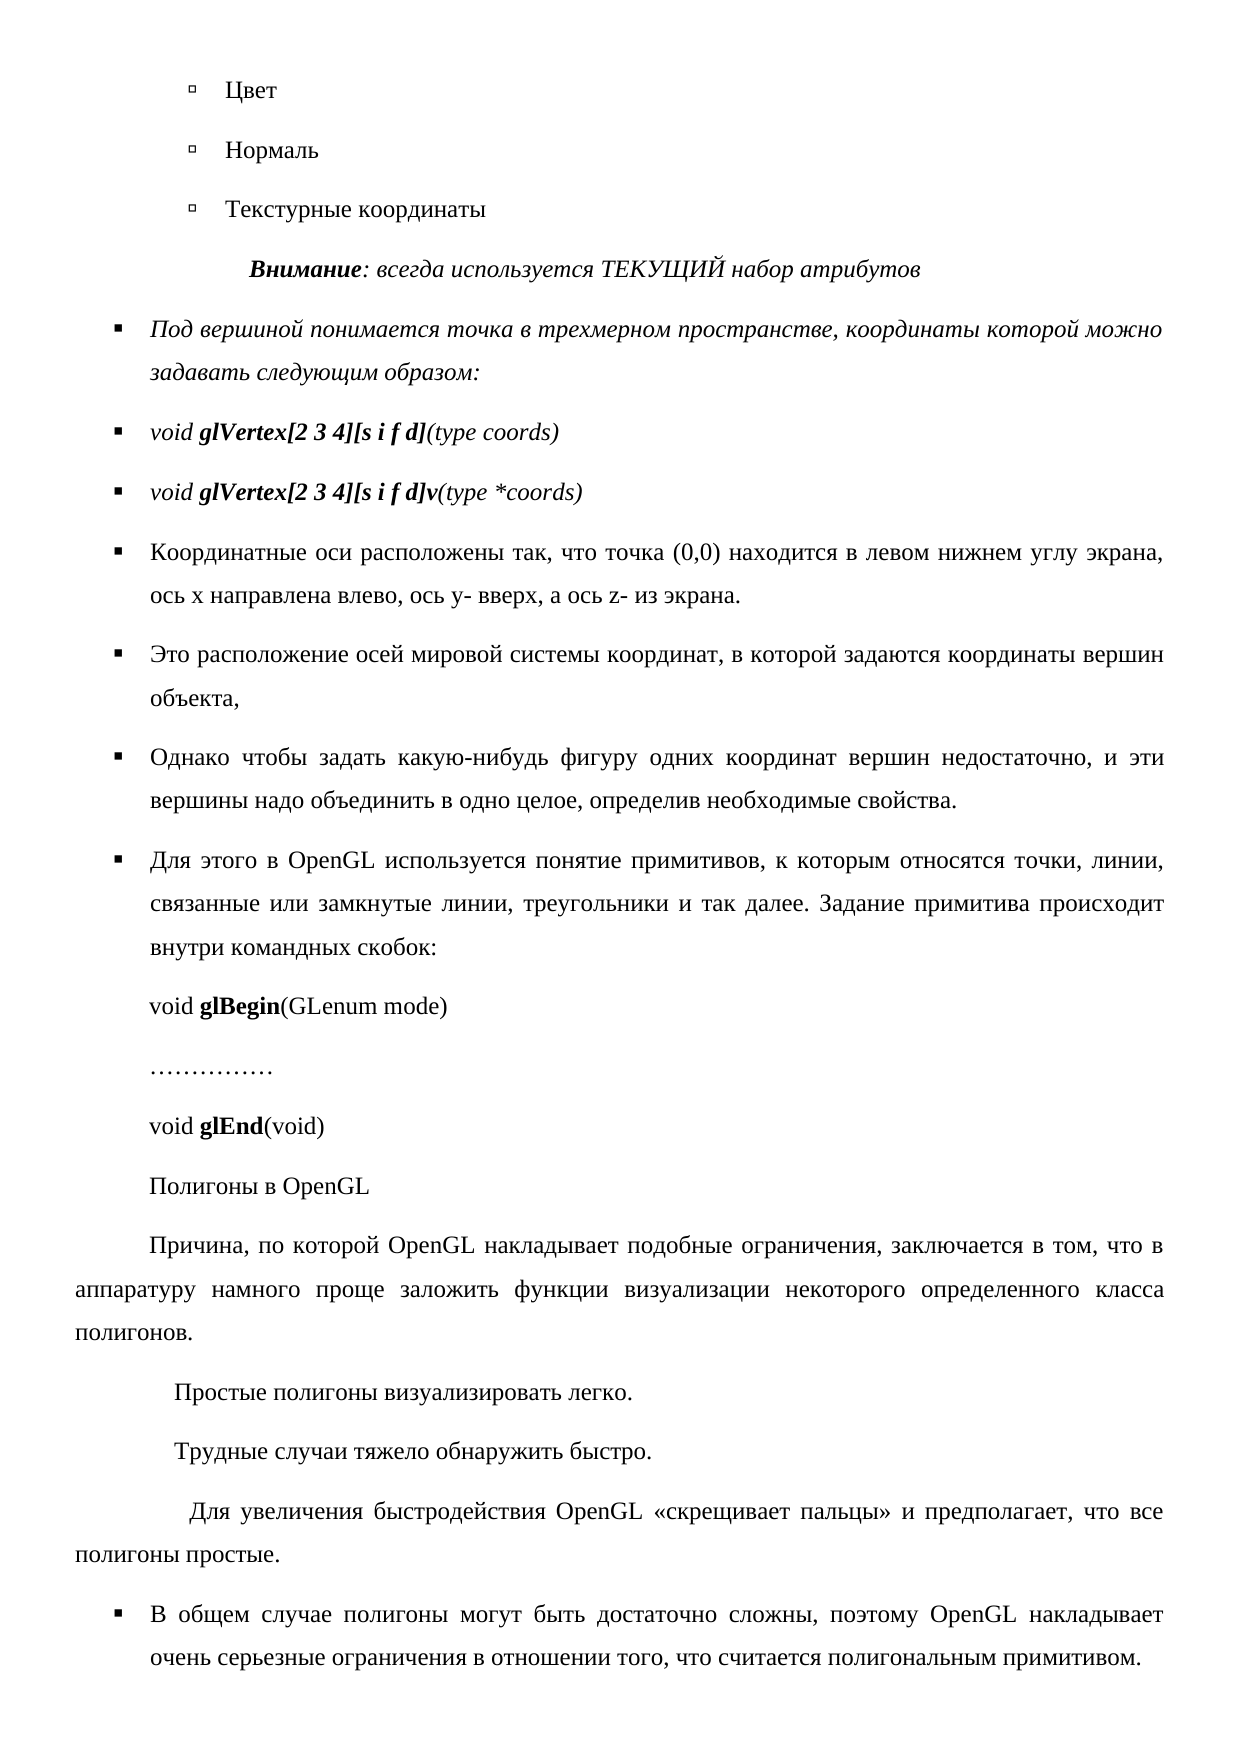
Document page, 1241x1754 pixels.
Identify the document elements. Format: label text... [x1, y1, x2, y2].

list Однако чтобы задать какую-нибудь фигуру одних координат вершин недостаточно, и эти вершины надо объединить в одно целое, определив необходимые свойства. [112, 742, 1165, 814]
text void glEnd(void) [75, 1111, 1165, 1140]
text Внимание: всегда используется ТЕКУЩИЙ набор атрибутов [75, 254, 1165, 283]
list void glVertex[2 3 4][s i f d](type coords) [112, 417, 1165, 446]
list Координатные оси расположены так, что точка (0,0) находится в левом нижнем углу экрана, ось x направлена влево, ось y- вверх, а ось z- из экрана. [112, 537, 1165, 608]
text void glBegin(GLenum mode) [75, 991, 1165, 1020]
text Трудные случаи тяжело обнаружить быстро. [75, 1436, 1165, 1465]
list Это расположение осей мировой системы координат, в которой задаются координаты вершин объекта, [112, 639, 1165, 711]
text Простые полигоны визуализировать легко. [75, 1377, 1165, 1405]
text …………… [75, 1051, 1165, 1080]
list Текстурные координаты [187, 194, 1165, 223]
text Полигоны в OpenGL [75, 1171, 1165, 1199]
list Для этого в OpenGL используется понятие примитивов, к которым относятся точки, линии, связанные или замкнутые линии, треугольники и так далее. Задание примитива происходит внутри командных скобок: [112, 845, 1165, 960]
list Цвет [187, 75, 1165, 104]
list void glVertex[2 3 4][s i f d]v(type *coords) [112, 477, 1165, 506]
list В общем случае полигоны могут быть достаточно сложны, поэтому OpenGL накладывает очень серьезные ограничения в отношении того, что считается полигональным примитивом. [112, 1599, 1165, 1671]
list Нормаль [187, 135, 1165, 163]
text Для увеличения быстродействия OpenGL «скрещивает пальцы» и предполагает, что все полигоны простые. [75, 1496, 1165, 1568]
text Причина, по которой OpenGL накладывает подобные ограничения, заключается в том, что в аппаратуру намного проще заложить функции визуализации некоторого определенного класса полигонов. [75, 1231, 1165, 1346]
list Под вершиной понимается точка в трехмерном пространстве, координаты которой можно задавать следующим образом: [112, 314, 1165, 386]
